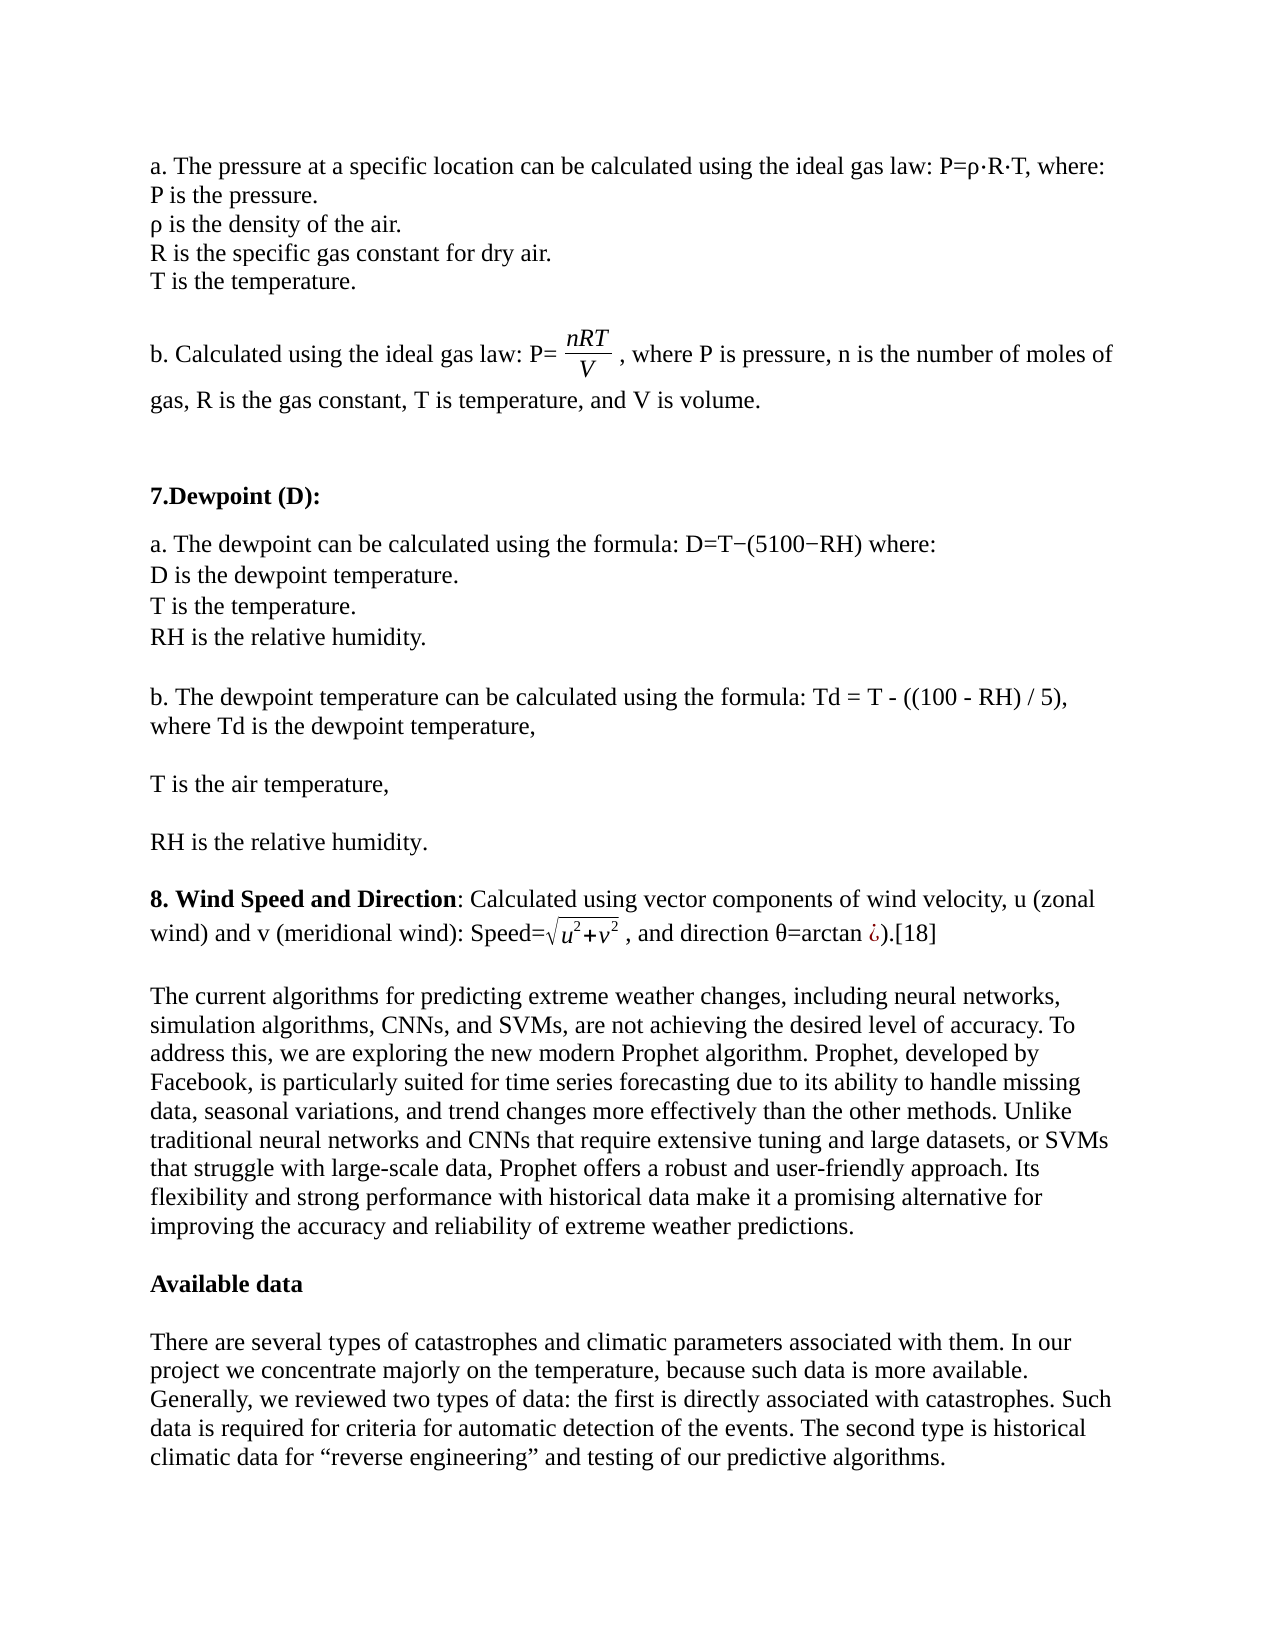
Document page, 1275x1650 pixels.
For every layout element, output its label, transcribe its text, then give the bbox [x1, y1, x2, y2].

text The current algorithms for predicting extreme weather changes, including neural networks, simulation algorithms, CNNs, and SVMs, are not achieving the desired level of accuracy. To address this, we are exploring the new modern Prophet algorithm. Prophet, developed by Facebook, is particularly suited for time series forecasting due to its ability to handle missing data, seasonal variations, and trend changes more effectively than the other methods. Unlike traditional neural networks and CNNs that require extensive tuning and large datasets, or SVMs that struggle with large-scale data, Prophet offers a robust and user-friendly approach. Its flexibility and strong performance with historical data make it a promising alternative for improving the accuracy and reliability of extreme weather predictions. [150, 1126, 1125, 1384]
text a. The pressure at a specific location can be calculated using the ideal gas law: P=ρ⋅R⋅T, where: P is the pressure. ρ is the density of the air. R is the specific gas constant for dry air. T is the temperature. [150, 294, 1125, 440]
text b. Calculated using the ideal gas law: P= ​, where P is pressure, n is the number of moles of gas, R is the gas constant, T is temperature, and V is volume. [150, 469, 1125, 559]
text b. The dewpoint temperature can be calculated using the formula: Td = T - ((100 - RH) / 5), where Td is the dewpoint temperature, [150, 827, 1125, 884]
text 7.Dewpoint (D): [150, 626, 1125, 654]
text a. The dewpoint can be calculated using the formula: D=T−(5100−RH) where: D is the dewpoint temperature. T is the temperature. RH is the relative humidity. [150, 673, 1125, 795]
text T is the air temperature, [150, 913, 1125, 942]
text RH is the relative humidity. [150, 971, 1125, 1000]
text Available data [150, 1413, 1125, 1442]
text 6. Pressure (P): [314, 237, 1125, 265]
text 5. Intensity: I= I: is the intensity. P: is the power. A: is the area of cross-section. [15] [360, 150, 1125, 207]
text 8. Wind Speed and Direction: Calculated using vector components of wind velocity, u (zonal wind) and v (meridional wind): Speed= ​, and direction θ=arctan ).[18] [150, 1029, 1125, 1094]
